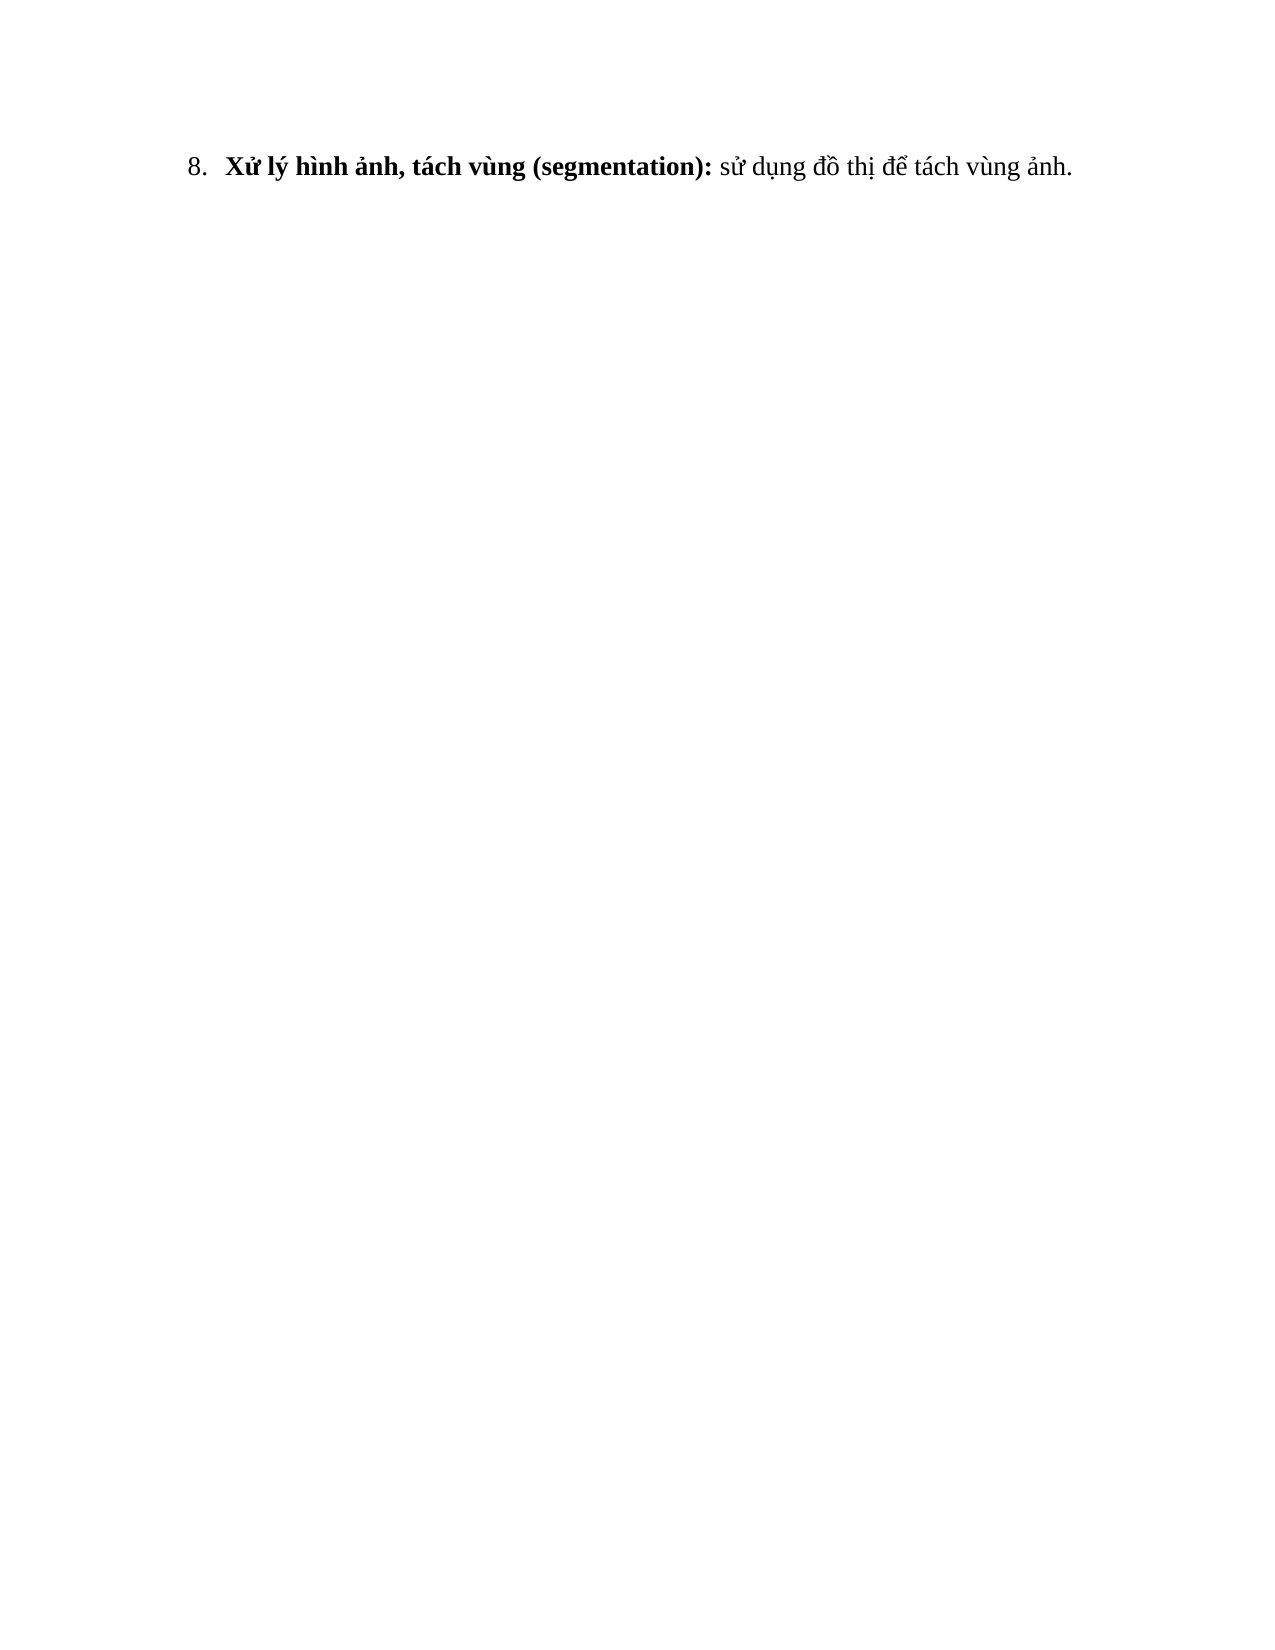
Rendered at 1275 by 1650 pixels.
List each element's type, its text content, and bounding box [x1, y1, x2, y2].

list Xử lý hình ảnh, tách vùng (segmentation): sử dụng đồ thị để tách vùng ảnh. [187, 150, 1125, 181]
